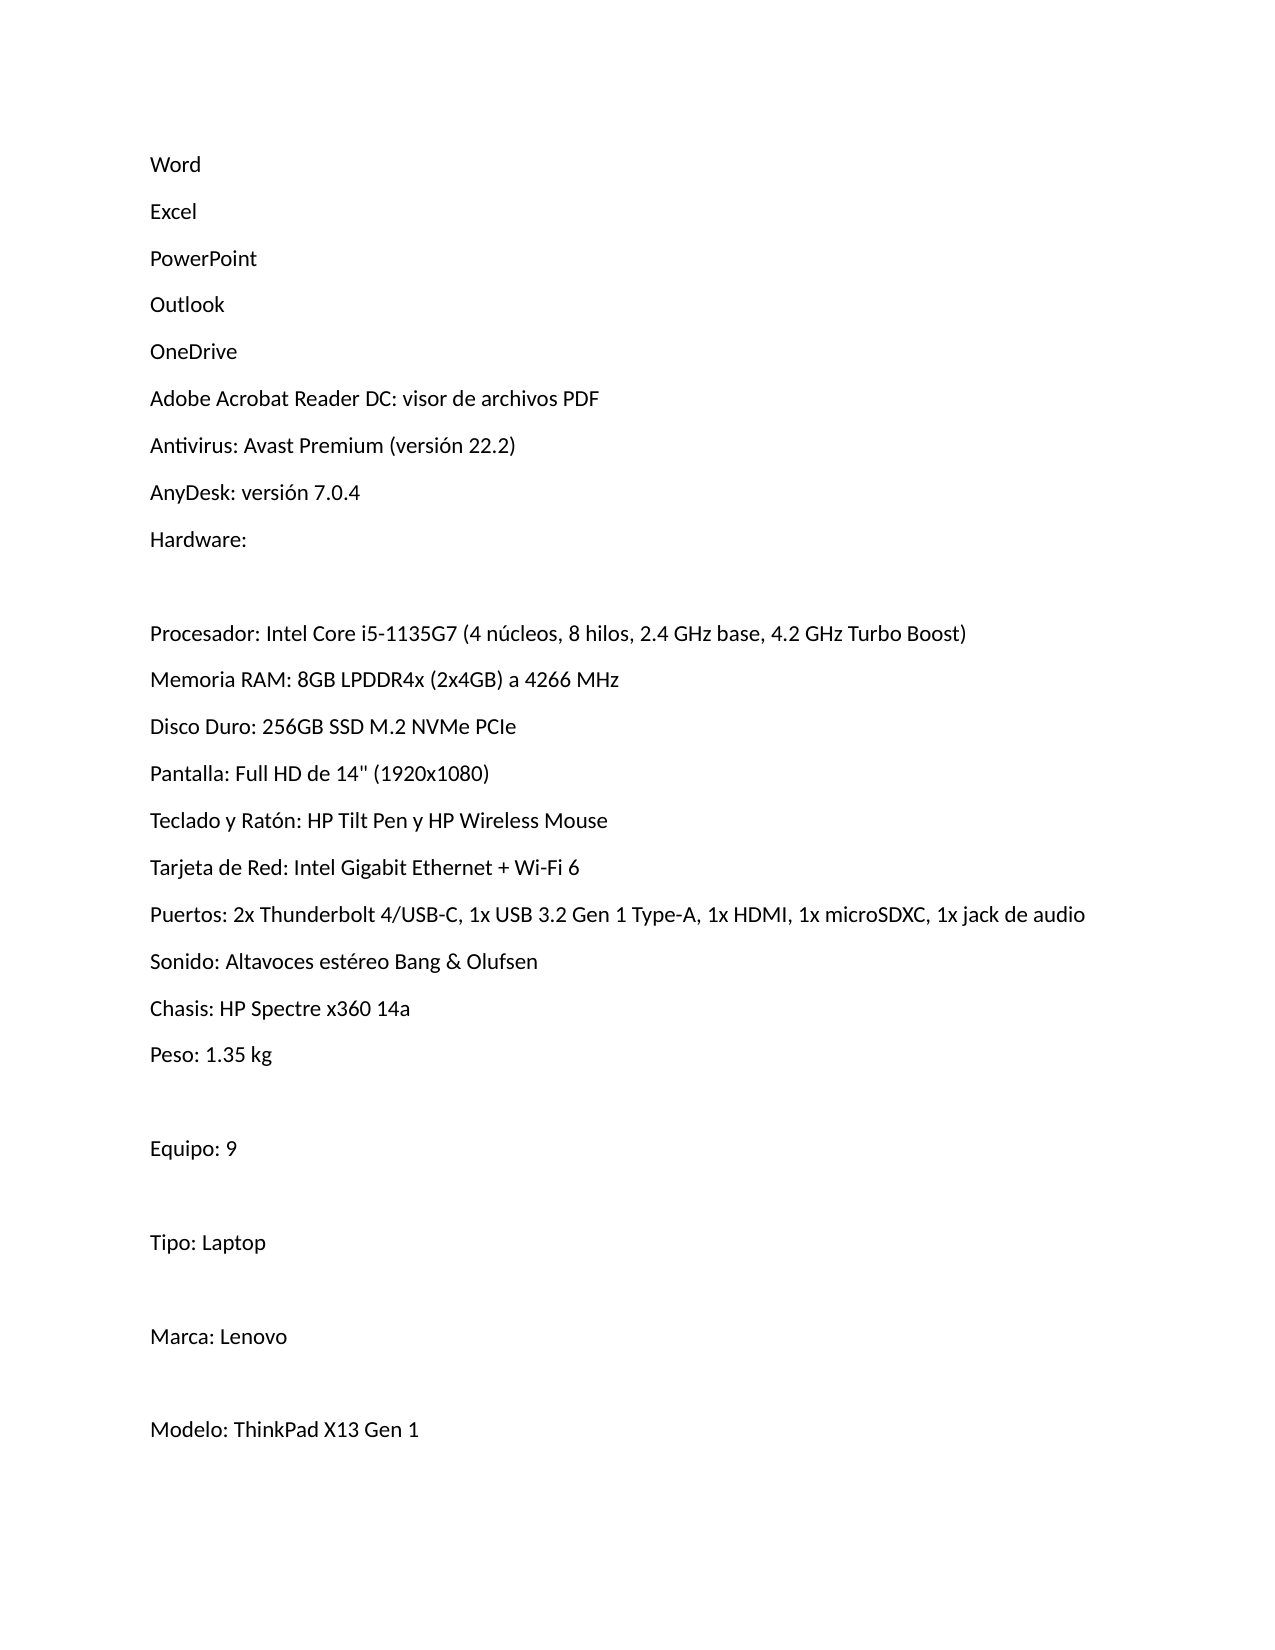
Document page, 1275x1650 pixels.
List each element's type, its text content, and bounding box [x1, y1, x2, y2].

text Tipo: Laptop [150, 1228, 1125, 1256]
text Marca: Lenovo [150, 1322, 1125, 1350]
text Excel [150, 197, 1125, 225]
text AnyDesk: versión 7.0.4 [150, 478, 1125, 506]
text Procesador: Intel Core i5-1135G7 (4 núcleos, 8 hilos, 2.4 GHz base, 4.2 GHz Turbo Boost) [150, 619, 1125, 647]
text Memoria RAM: 8GB LPDDR4x (2x4GB) a 4266 MHz [150, 666, 1125, 694]
text Peso: 1.35 kg [150, 1041, 1125, 1069]
text Word [150, 150, 1125, 178]
text Sonido: Altavoces estéreo Bang & Olufsen [150, 947, 1125, 975]
text Outlook [150, 291, 1125, 319]
text Equipo: 9 [150, 1134, 1125, 1162]
text Chasis: HP Spectre x360 14a [150, 994, 1125, 1022]
text Hardware: [150, 525, 1125, 553]
text Puertos: 2x Thunderbolt 4/USB-C, 1x USB 3.2 Gen 1 Type-A, 1x HDMI, 1x microSDXC, 1x jack de audio [150, 900, 1125, 928]
text Antivirus: Avast Premium (versión 22.2) [150, 431, 1125, 459]
text Tarjeta de Red: Intel Gigabit Ethernet + Wi-Fi 6 [150, 853, 1125, 881]
text Pantalla: Full HD de 14" (1920x1080) [150, 759, 1125, 787]
text Teclado y Ratón: HP Tilt Pen y HP Wireless Mouse [150, 806, 1125, 834]
text OneDrive [150, 337, 1125, 366]
text Disco Duro: 256GB SSD M.2 NVMe PCIe [150, 712, 1125, 741]
text Modelo: ThinkPad X13 Gen 1 [150, 1416, 1125, 1444]
text PowerPoint [150, 244, 1125, 272]
text Adobe Acrobat Reader DC: visor de archivos PDF [150, 384, 1125, 412]
